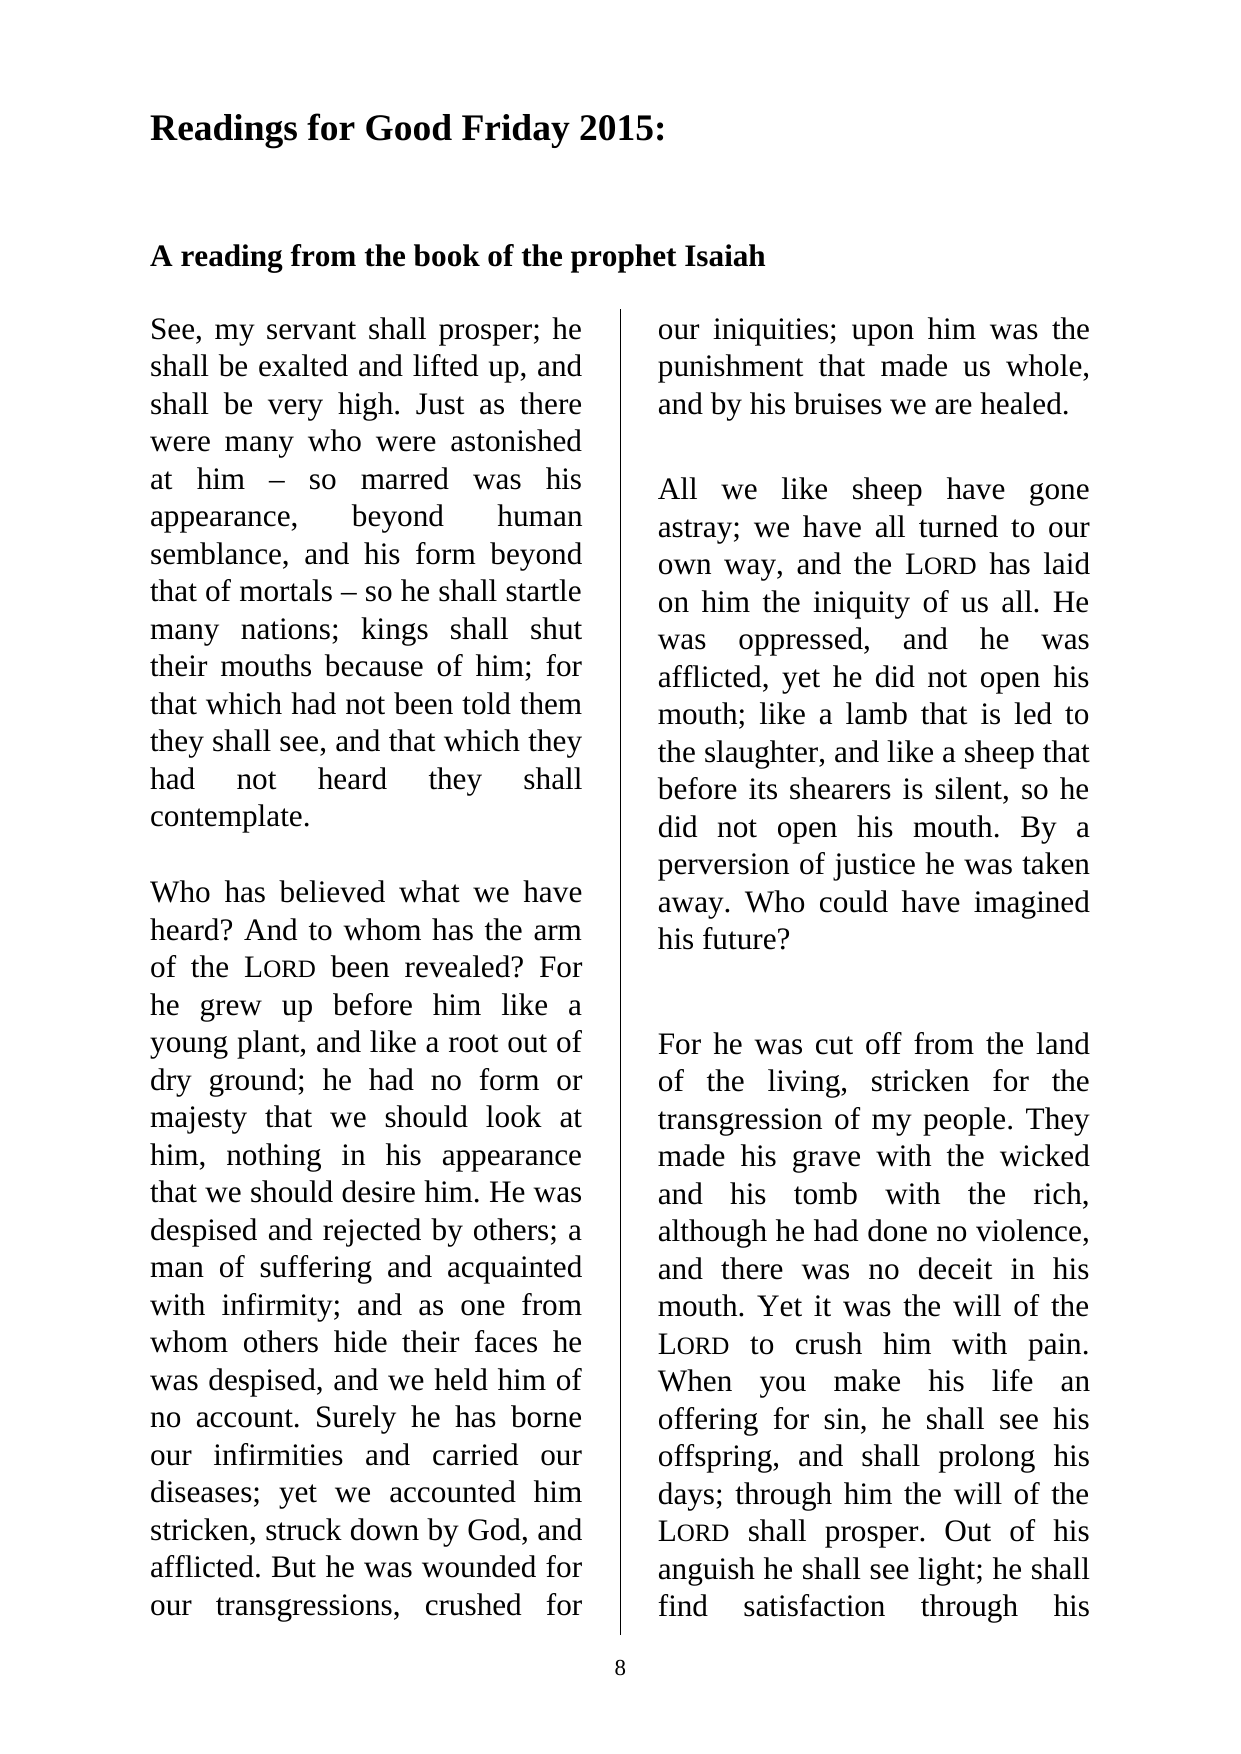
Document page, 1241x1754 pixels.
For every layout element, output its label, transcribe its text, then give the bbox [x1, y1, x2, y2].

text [658, 1024, 1090, 1624]
text Who has believed what we have heard? And to whom has the arm of the Lord been revealed? For he grew up before him like a young plant, and like a root out of dry ground; he had no form or majesty that we should look at him, nothing in his appearance that we should desire him. He was despised and rejected by others; a man of suffering and acquainted with infirmity; and as one from whom others hide their faces he was despised, and we held him of no account. Surely he has borne our infirmities and carried our diseases; yet we accounted him stricken, struck down by God, and afflicted. But he was wounded for our transgressions, crushed for our iniquities; upon him was the punishment that made us whole, and by his bruises we are healed. [150, 872, 583, 1622]
text A reading from the book of the prophet Isaiah [150, 237, 1090, 273]
text All we like sheep have gone astray; we have all turned to our own way, and the Lord has laid on him the iniquity of us all. He was oppressed, and he was afflicted, yet he did not open his mouth; like a lamb that is led to the slaughter, and like a sheep that before its shearers is silent, so he did not open his mouth. By a perversion of justice he was taken away. Who could have imagined his future? [658, 469, 1090, 957]
text Who has believed what we have heard? And to whom has the arm of the Lord been revealed? For he grew up before him like a young plant, and like a root out of dry ground; he had no form or majesty that we should look at him, nothing in his appearance that we should desire him. He was despised and rejected by others; a man of suffering and acquainted with infirmity; and as one from whom others hide their faces he was despised, and we held him of no account. Surely he has borne our infirmities and carried our diseases; yet we accounted him stricken, struck down by God, and afflicted. But he was wounded for our transgressions, crushed for our iniquities; upon him was the punishment that made us whole, and by his bruises we are healed. [658, 309, 1090, 421]
text Readings for Good Friday 2015: [150, 105, 1090, 148]
text See, my servant shall prosper; he shall be exalted and lifted up, and shall be very high. Just as there were many who were astonished at him – so marred was his appearance, beyond human semblance, and his form beyond that of mortals – so he shall startle many nations; kings shall shut their mouths because of him; for that which had not been told them they shall see, and that which they had not heard they shall contemplate. [150, 309, 583, 834]
